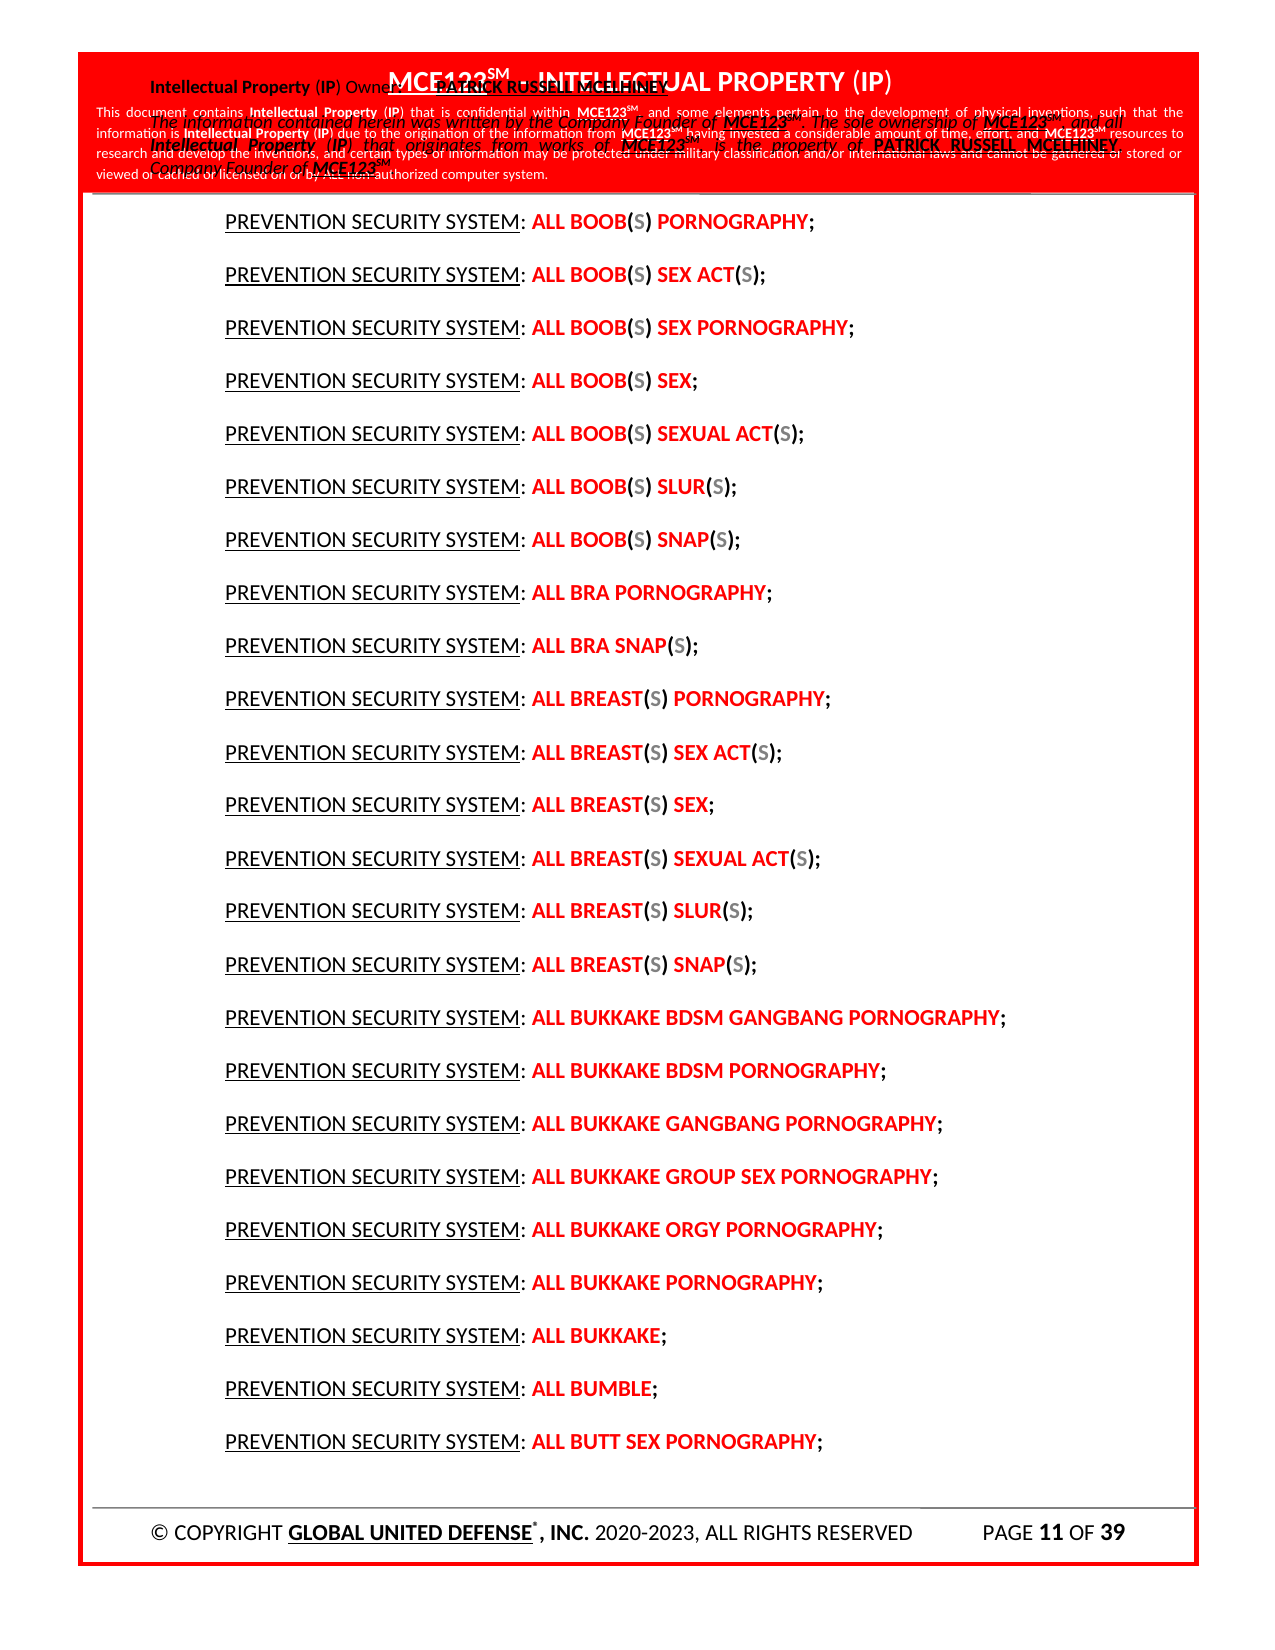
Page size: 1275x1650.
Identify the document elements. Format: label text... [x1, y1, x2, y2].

text PREVENTION SECURITY SYSTEM: ALL BOOB(S) SLUR(S); [225, 472, 1125, 501]
text PREVENTION SECURITY SYSTEM: ALL BRA SNAP(S); [225, 632, 1125, 659]
text PREVENTION SECURITY SYSTEM: ALL BUKKAKE ORGY PORNOGRAPHY; [225, 1215, 1125, 1243]
text PREVENTION SECURITY SYSTEM: ALL BUMBLE; [225, 1374, 1125, 1402]
text PREVENTION SECURITY SYSTEM: ALL BUTT SEX PORNOGRAPHY; [225, 1427, 1125, 1455]
text PREVENTION SECURITY SYSTEM: ALL BUKKAKE PORNOGRAPHY; [225, 1268, 1125, 1296]
text PREVENTION SECURITY SYSTEM: ALL BREAST(S) SEXUAL ACT(S); [225, 844, 1125, 872]
text PREVENTION SECURITY SYSTEM: ALL BUKKAKE BDSM PORNOGRAPHY; [225, 1056, 1125, 1084]
text PREVENTION SECURITY SYSTEM: ALL BREAST(S) SNAP(S); [225, 950, 1125, 978]
text PREVENTION SECURITY SYSTEM: ALL BOOB(S) SEX PORNOGRAPHY; [225, 313, 1125, 341]
text PREVENTION SECURITY SYSTEM: ALL BUKKAKE GANGBANG PORNOGRAPHY; [225, 1109, 1125, 1137]
text PREVENTION SECURITY SYSTEM: ALL BOOB(S) SEX ACT(S); [225, 260, 1125, 288]
text PREVENTION SECURITY SYSTEM: ALL BREAST(S) SEX ACT(S); [225, 738, 1125, 766]
text PREVENTION SECURITY SYSTEM: ALL BUKKAKE; [225, 1321, 1125, 1349]
text PREVENTION SECURITY SYSTEM: ALL BOOB(S) SNAP(S); [225, 526, 1125, 553]
text PREVENTION SECURITY SYSTEM: ALL BUKKAKE GROUP SEX PORNOGRAPHY; [225, 1162, 1125, 1190]
text PREVENTION SECURITY SYSTEM: ALL BUKKAKE BDSM GANGBANG PORNOGRAPHY; [225, 1003, 1125, 1031]
text PREVENTION SECURITY SYSTEM: ALL BOOB(S) SEXUAL ACT(S); [225, 419, 1125, 447]
text PREVENTION SECURITY SYSTEM: ALL BREAST(S) PORNOGRAPHY; [225, 684, 1125, 713]
text PREVENTION SECURITY SYSTEM: ALL BOOB(S) PORNOGRAPHY; [225, 207, 1125, 235]
text PREVENTION SECURITY SYSTEM: ALL BREAST(S) SLUR(S); [225, 897, 1125, 925]
text PREVENTION SECURITY SYSTEM: ALL BRA PORNOGRAPHY; [225, 578, 1125, 607]
text PREVENTION SECURITY SYSTEM: ALL BOOB(S) SEX; [225, 366, 1125, 394]
text PREVENTION SECURITY SYSTEM: ALL BREAST(S) SEX; [225, 791, 1125, 819]
